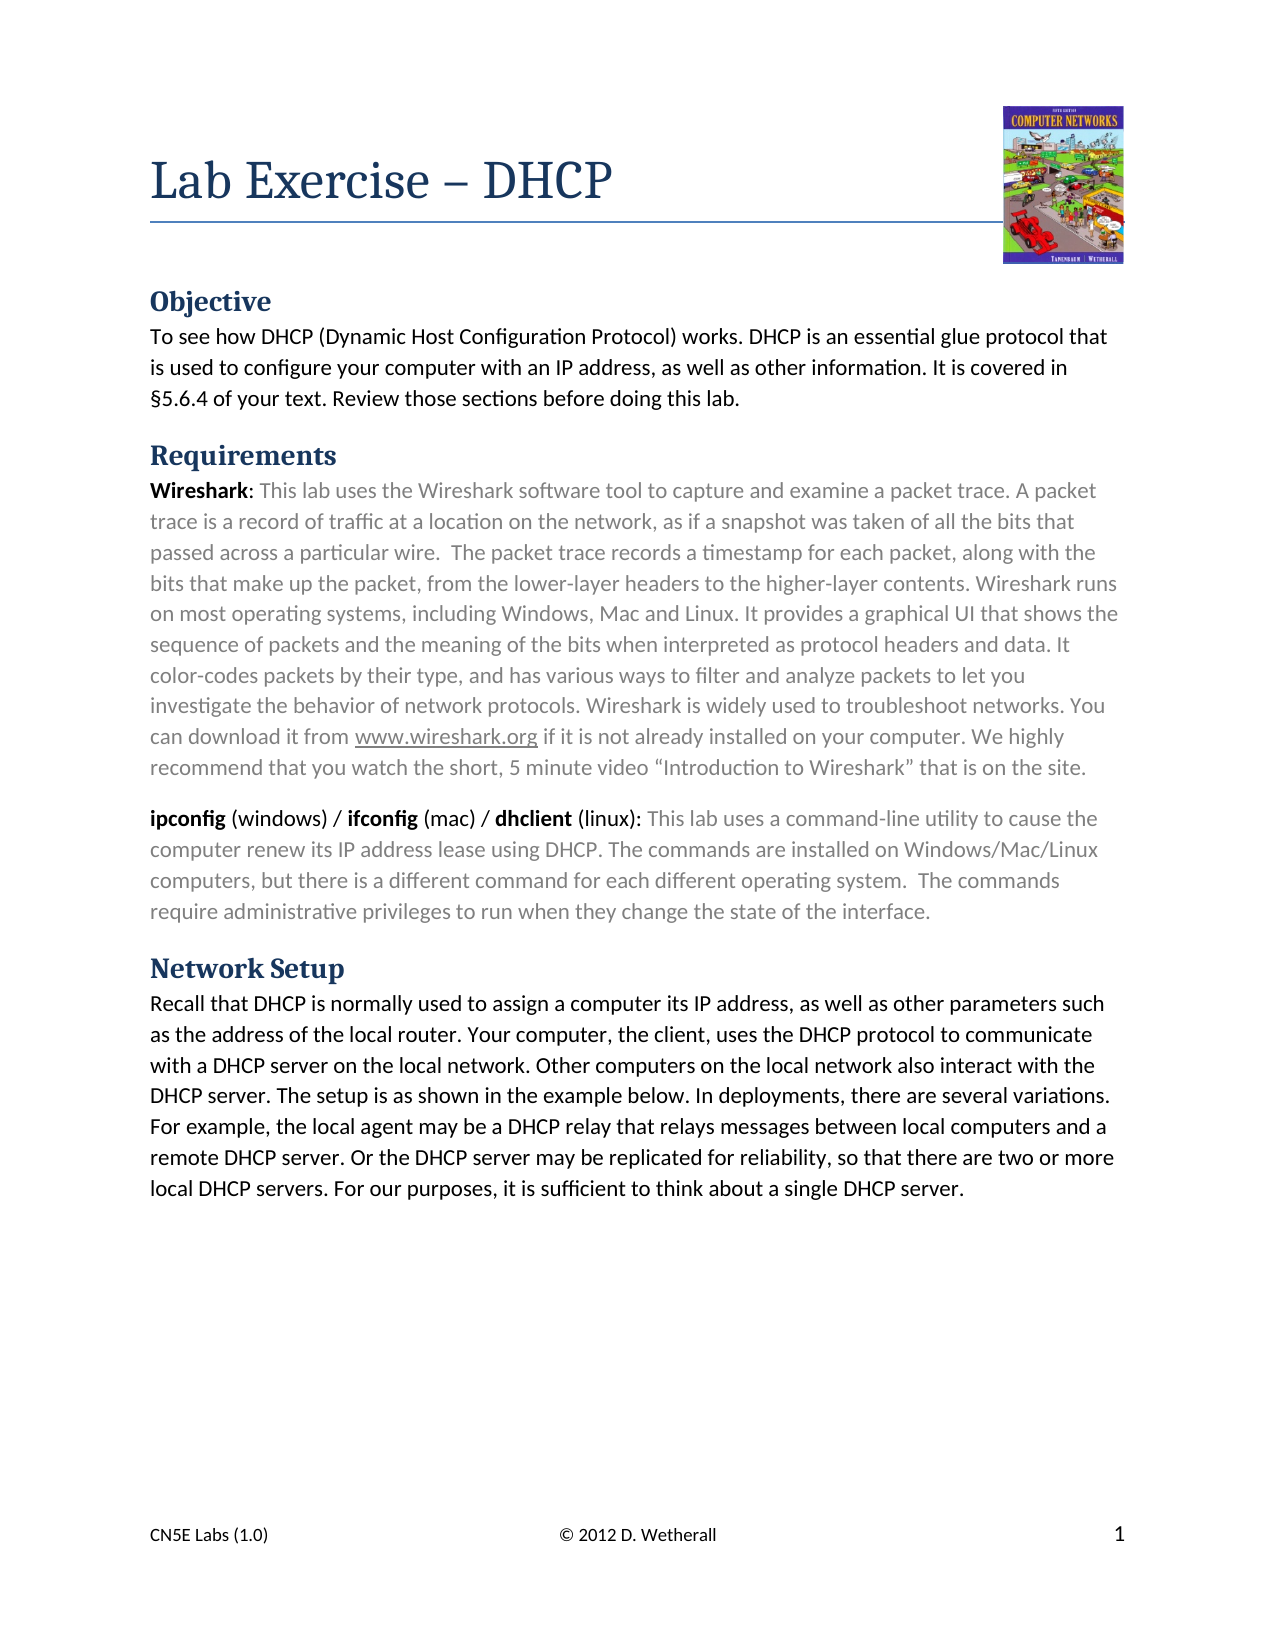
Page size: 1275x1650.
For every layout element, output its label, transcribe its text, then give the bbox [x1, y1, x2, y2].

picture [1003, 106, 1124, 263]
title Lab Exercise – DHCP [150, 150, 1003, 221]
subtitle Requirements [150, 439, 1125, 473]
subtitle Objective [150, 286, 1125, 319]
text To see how DHCP (Dynamic Host Configuration Protocol) works. DHCP is an essential glue protocol that is used to configure your computer with an IP address, as well as other information. It is covered in §5.6.4 of your text. Review those sections before doing this lab. [150, 322, 1125, 412]
text Recall that DHCP is normally used to assign a computer its IP address, as well as other parameters such as the address of the local router. Your computer, the client, uses the DHCP protocol to communicate with a DHCP server on the local network. Other computers on the local network also interact with the DHCP server. The setup is as shown in the example below. In deployments, there are several variations. For example, the local agent may be a DHCP relay that relays messages between local computers and a remote DHCP server. Or the DHCP server may be replicated for reliability, so that there are two or more local DHCP servers. For our purposes, it is sufficient to think about a single DHCP server. [150, 989, 1125, 1202]
text Wireshark: This lab uses the Wireshark software tool to capture and examine a packet trace. A packet trace is a record of traffic at a location on the network, as if a snapshot was taken of all the bits that passed across a particular wire. The packet trace records a timestamp for each packet, along with the bits that make up the packet, from the lower-layer headers to the higher-layer contents. Wireshark runs on most operating systems, including Windows, Mac and Linux. It provides a graphical UI that shows the sequence of packets and the meaning of the bits when interpreted as protocol headers and data. It color-codes packets by their type, and has various ways to filter and analyze packets to let you investigate the behavior of network protocols. Wireshark is widely used to troubleshoot networks. You can download it from www.wireshark.org if it is not already installed on your computer. We highly recommend that you watch the short, 5 minute video “Introduction to Wireshark” that is on the site. [150, 476, 1125, 781]
subtitle Network Setup [150, 952, 1125, 986]
text ipconfig (windows) / ifconfig (mac) / dhclient (linux): This lab uses a command-line utility to cause the computer renew its IP address lease using DHCP. The commands are installed on Windows/Mac/Linux computers, but there is a different command for each different operating system. The commands require administrative privileges to run when they change the state of the interface. [150, 804, 1125, 925]
